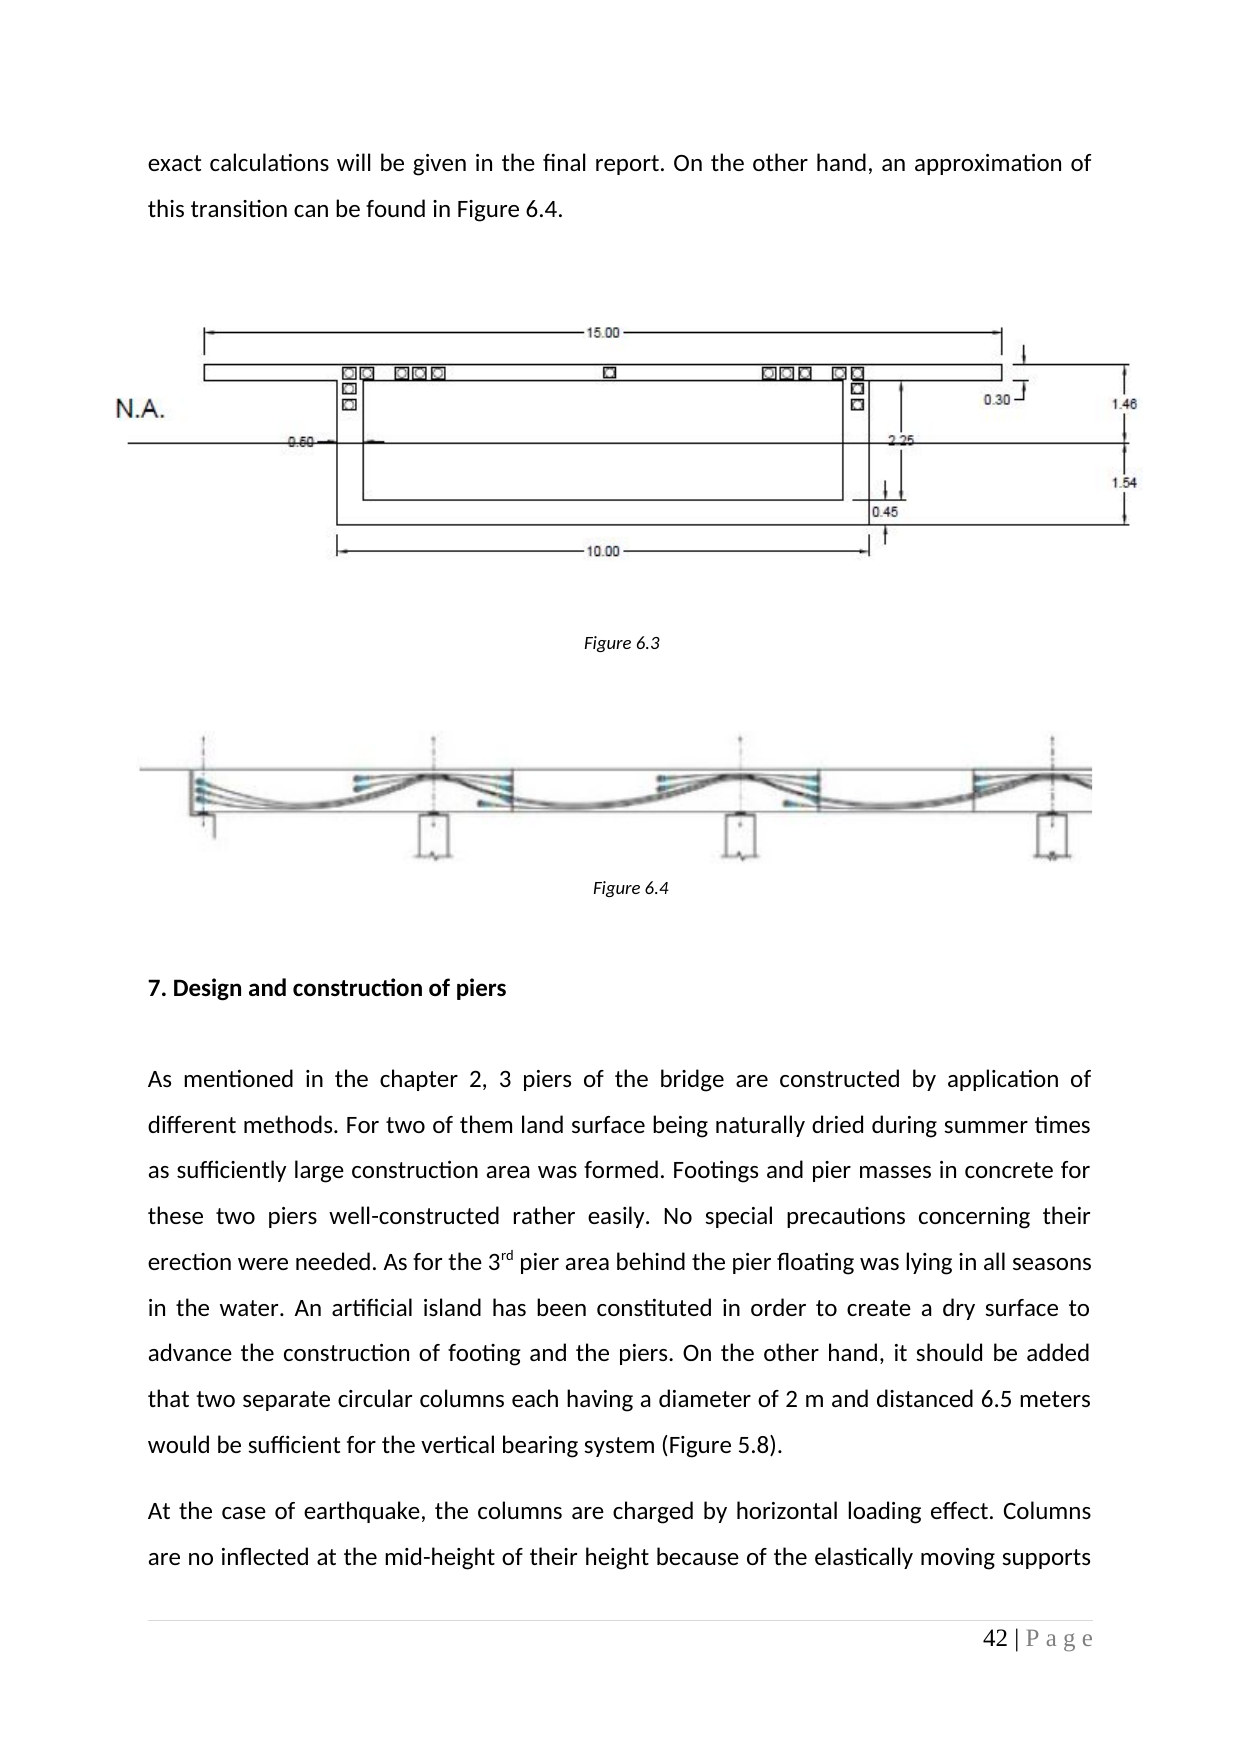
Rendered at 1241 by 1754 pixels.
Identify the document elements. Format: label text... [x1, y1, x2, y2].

text As mentioned in the chapter 2, 3 piers of the bridge are constructed by application of different methods. For two of them land surface being naturally dried during summer times as sufficiently large construction area was formed. Footings and pier masses in concrete for these two piers well-constructed rather easily. No special precautions concerning their erection were needed. As for the 3rd pier area behind the pier floating was lying in all seasons in the water. An artificial island has been constituted in order to create a dry surface to advance the construction of footing and the piers. On the other hand, it should be added that two separate circular columns each having a diameter of 2 m and distanced 6.5 meters would be sufficient for the vertical bearing system (Figure 5.8). [148, 1063, 1093, 1459]
picture [110, 718, 1093, 876]
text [148, 148, 1093, 224]
subtitle 7. Design and construction of piers [148, 972, 1093, 1003]
picture [93, 281, 1150, 622]
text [148, 1496, 1093, 1572]
